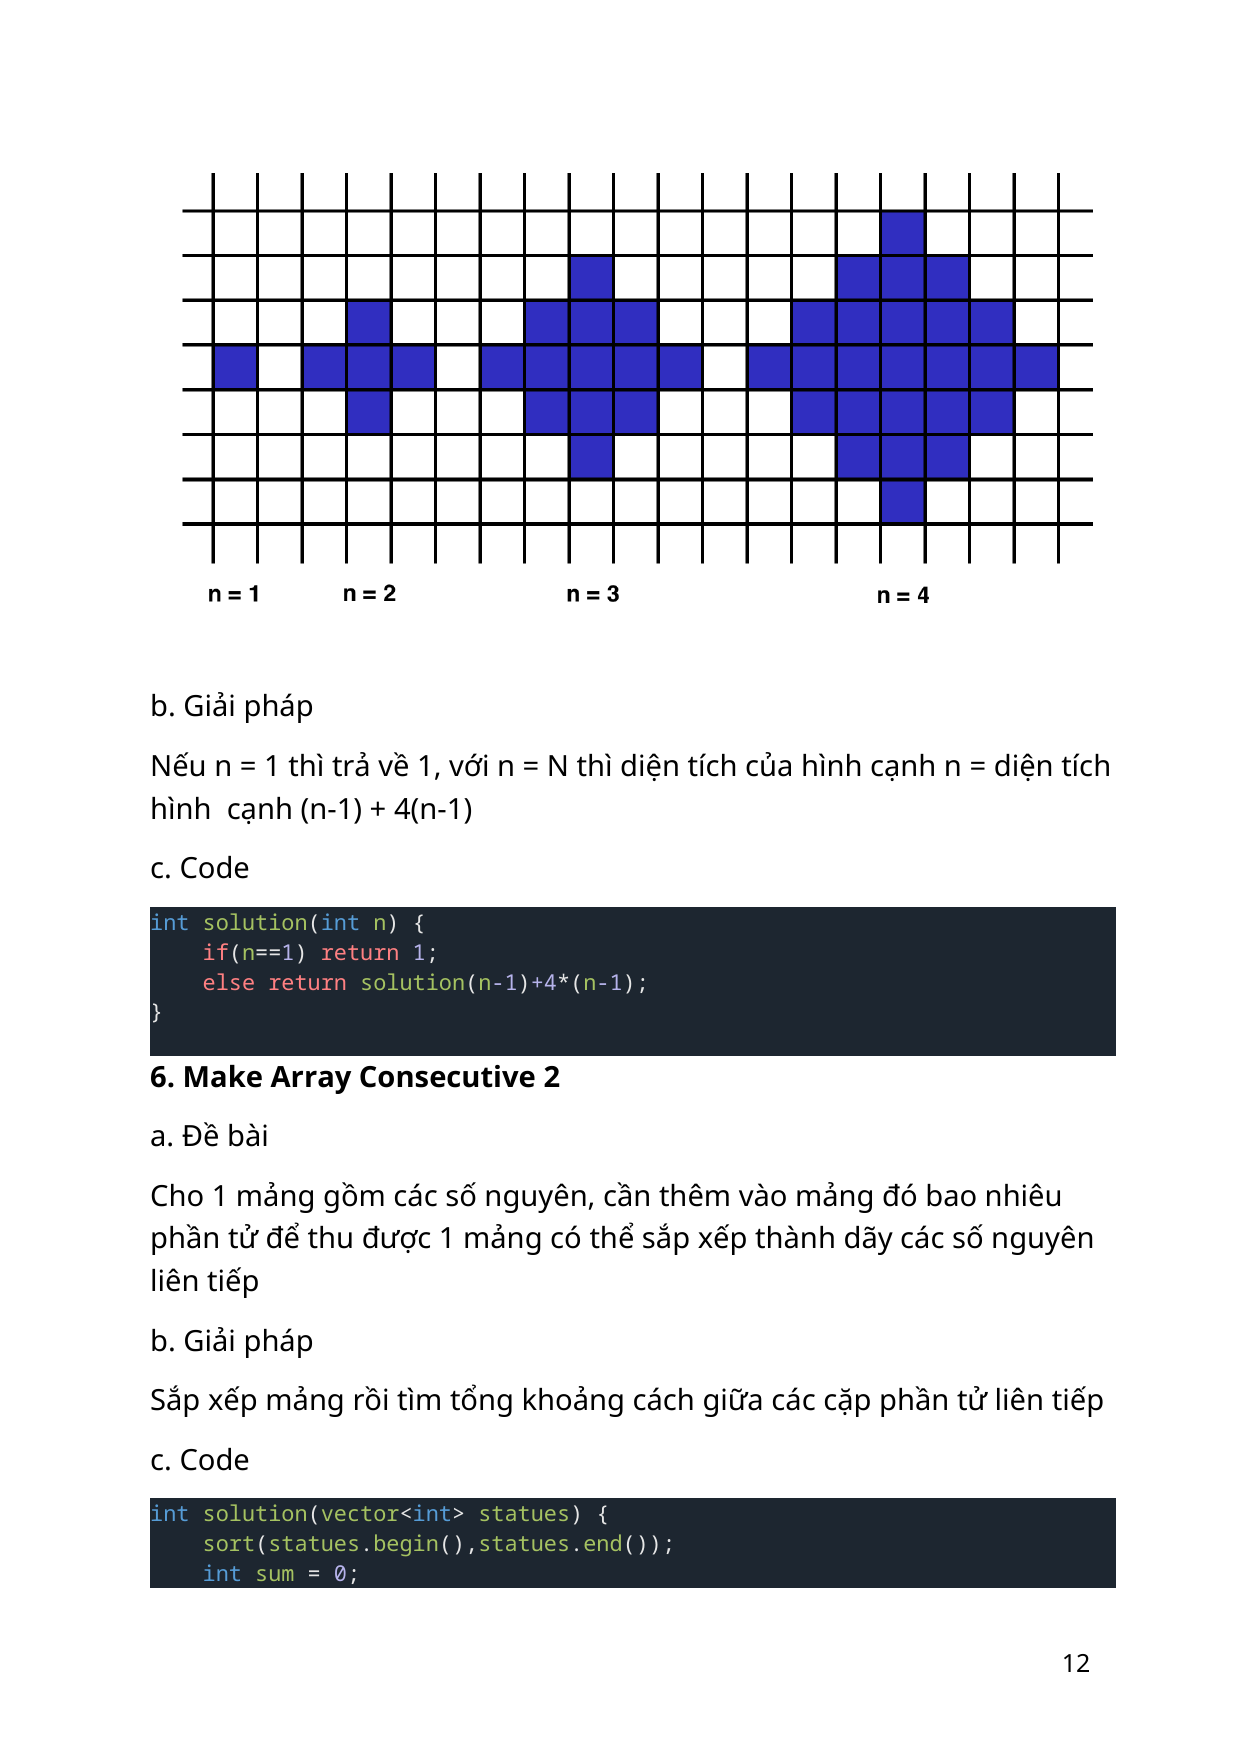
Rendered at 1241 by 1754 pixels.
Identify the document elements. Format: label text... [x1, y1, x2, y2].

text sort(statues.begin(),statues.end()); [150, 1528, 1116, 1558]
text c. Code [150, 847, 1116, 887]
text int solution(vector<int> statues) { [150, 1498, 1116, 1528]
text } [150, 996, 1116, 1026]
text Cho 1 mảng gồm các số nguyên, cần thêm vào mảng đó bao nhiêu phần tử để thu được 1 mảng có thể sắp xếp thành dãy các số nguyên liên tiếp [150, 1175, 1116, 1300]
text b. Giải pháp [150, 686, 1116, 725]
text int sum = 0; [150, 1558, 1116, 1588]
text c. Code [150, 1439, 1116, 1478]
text if(n==1) return 1; [150, 937, 1116, 966]
text else return solution(n-1)+4*(n-1); [150, 966, 1116, 996]
text 6. Make Array Consecutive 2 [150, 1056, 1116, 1096]
text Nếu n = 1 thì trả về 1, với n = N thì diện tích của hình cạnh n = diện tích hình cạnh (n-1) + 4(n-1) [150, 745, 1116, 828]
text a. Đề bài [150, 1115, 1116, 1155]
text b. Giải pháp [150, 1320, 1116, 1359]
text int solution(int n) { [150, 907, 1116, 937]
text Sắp xếp mảng rồi tìm tổng khoảng cách giữa các cặp phần tử liên tiếp [150, 1379, 1116, 1419]
picture [150, 150, 1116, 620]
